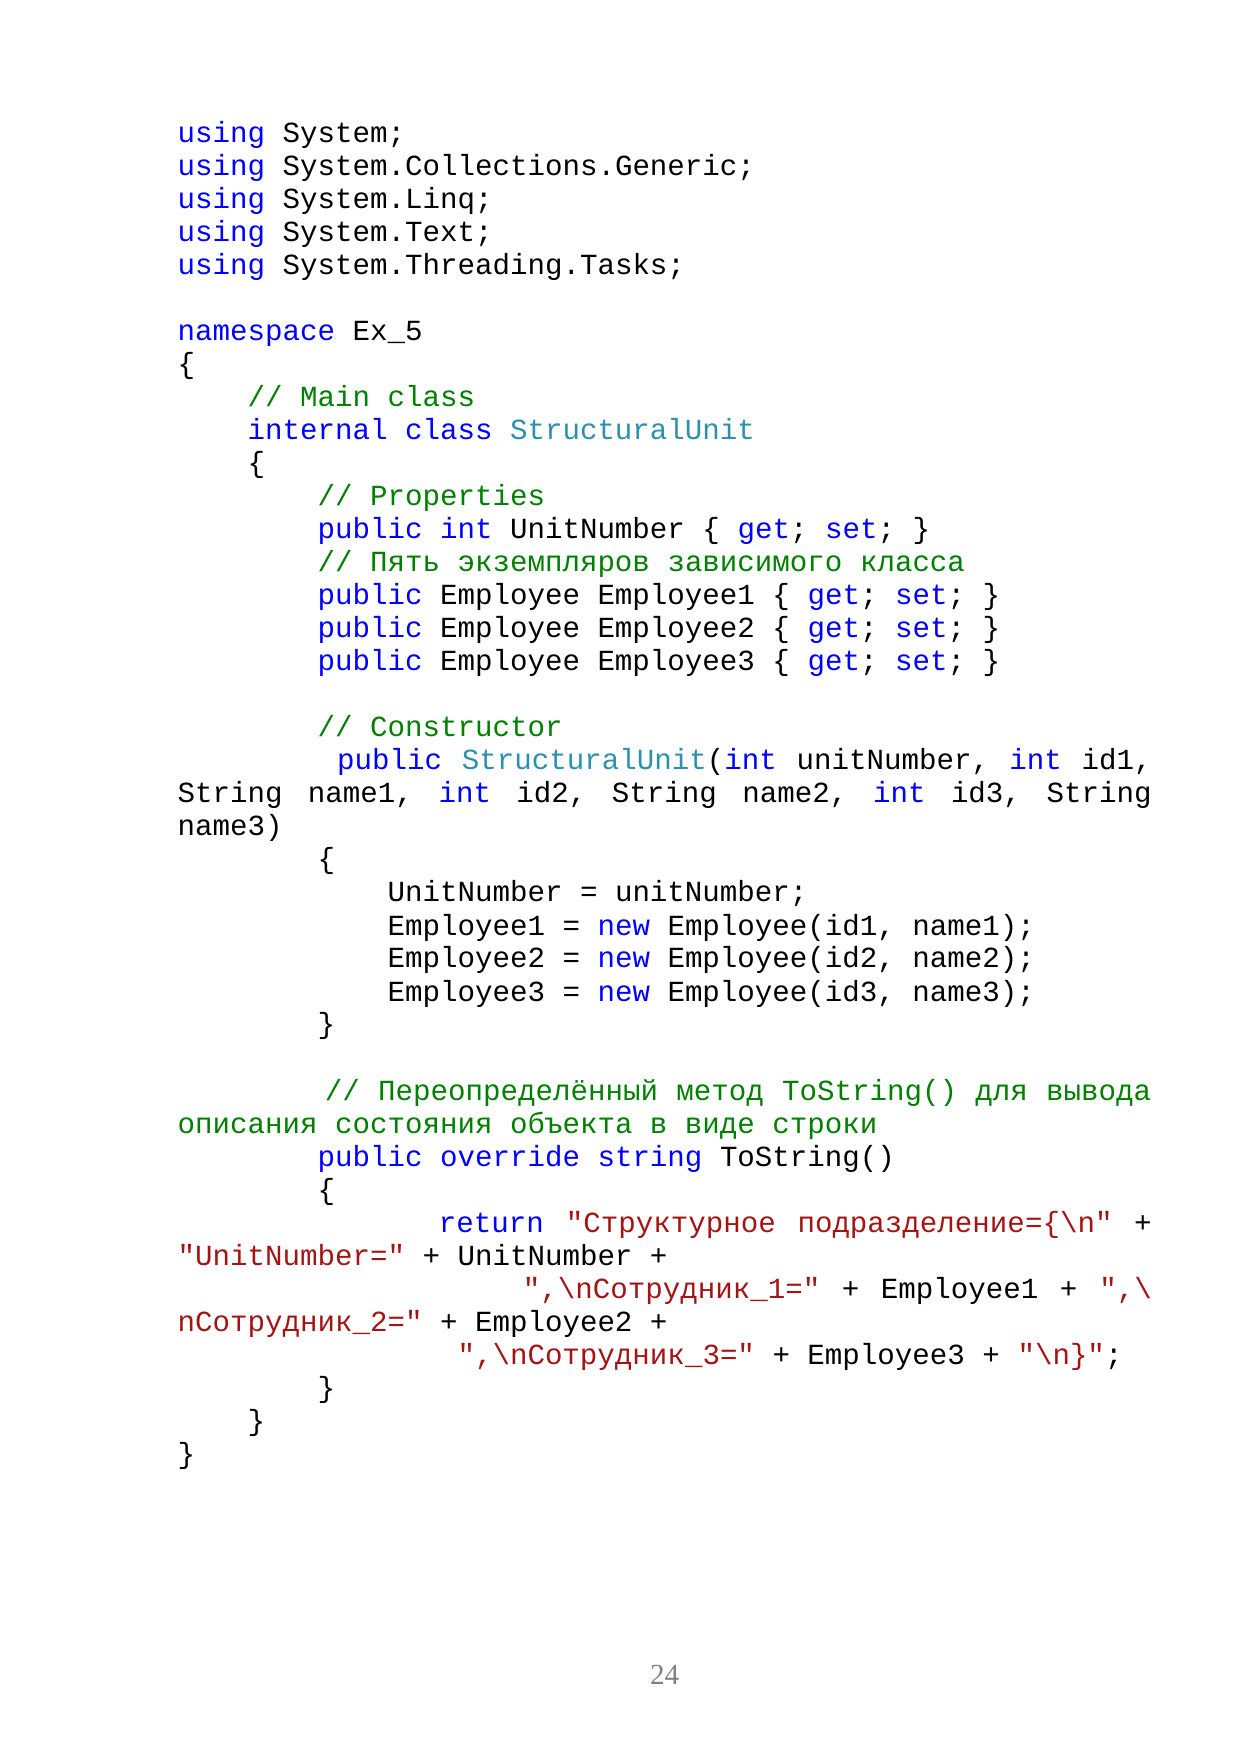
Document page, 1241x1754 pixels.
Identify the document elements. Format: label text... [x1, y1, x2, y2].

text ",\nСотрудник_3=" + Employee3 + "\n}"; [177, 1340, 1152, 1373]
text internal class StructuralUnit [177, 415, 1152, 448]
text { [177, 448, 1152, 481]
text { [177, 349, 1152, 382]
text // Properties [177, 481, 1152, 514]
text public int UnitNumber { get; set; } [177, 514, 1152, 547]
text } [177, 1373, 1152, 1406]
text public Employee Employee1 { get; set; } [177, 580, 1152, 613]
text // Main class [177, 382, 1152, 415]
text } [177, 1010, 1152, 1043]
text using System.Linq; [177, 184, 1152, 217]
text // Переопределённый метод ToString() для вывода описания состояния объекта в виде строки [177, 1076, 1152, 1142]
text public Employee Employee2 { get; set; } [177, 613, 1152, 646]
text Employee2 = new Employee(id2, name2); [177, 944, 1152, 977]
text using System.Text; [177, 217, 1152, 250]
text using System.Threading.Tasks; [177, 250, 1152, 283]
text namespace Ex_5 [177, 316, 1152, 349]
text using System.Collections.Generic; [177, 151, 1152, 184]
text { [177, 1175, 1152, 1208]
text public StructuralUnit(int unitNumber, int id1, String name1, int id2, String name2, int id3, String name3) [177, 746, 1152, 844]
text // Constructor [177, 712, 1152, 746]
text } [177, 1439, 1152, 1472]
text Employee3 = new Employee(id3, name3); [177, 977, 1152, 1010]
text return "Структурное подразделение={\n" + "UnitNumber=" + UnitNumber + [177, 1208, 1152, 1274]
text using System; [177, 118, 1152, 151]
text UnitNumber = unitNumber; [177, 878, 1152, 911]
text Employee1 = new Employee(id1, name1); [177, 911, 1152, 944]
text public override string ToString() [177, 1142, 1152, 1175]
text public Employee Employee3 { get; set; } [177, 646, 1152, 679]
text // Пять экземпляров зависимого класса [177, 547, 1152, 580]
text { [177, 844, 1152, 878]
text } [177, 1406, 1152, 1439]
text ",\nСотрудник_1=" + Employee1 + ",\nСотрудник_2=" + Employee2 + [177, 1274, 1152, 1340]
